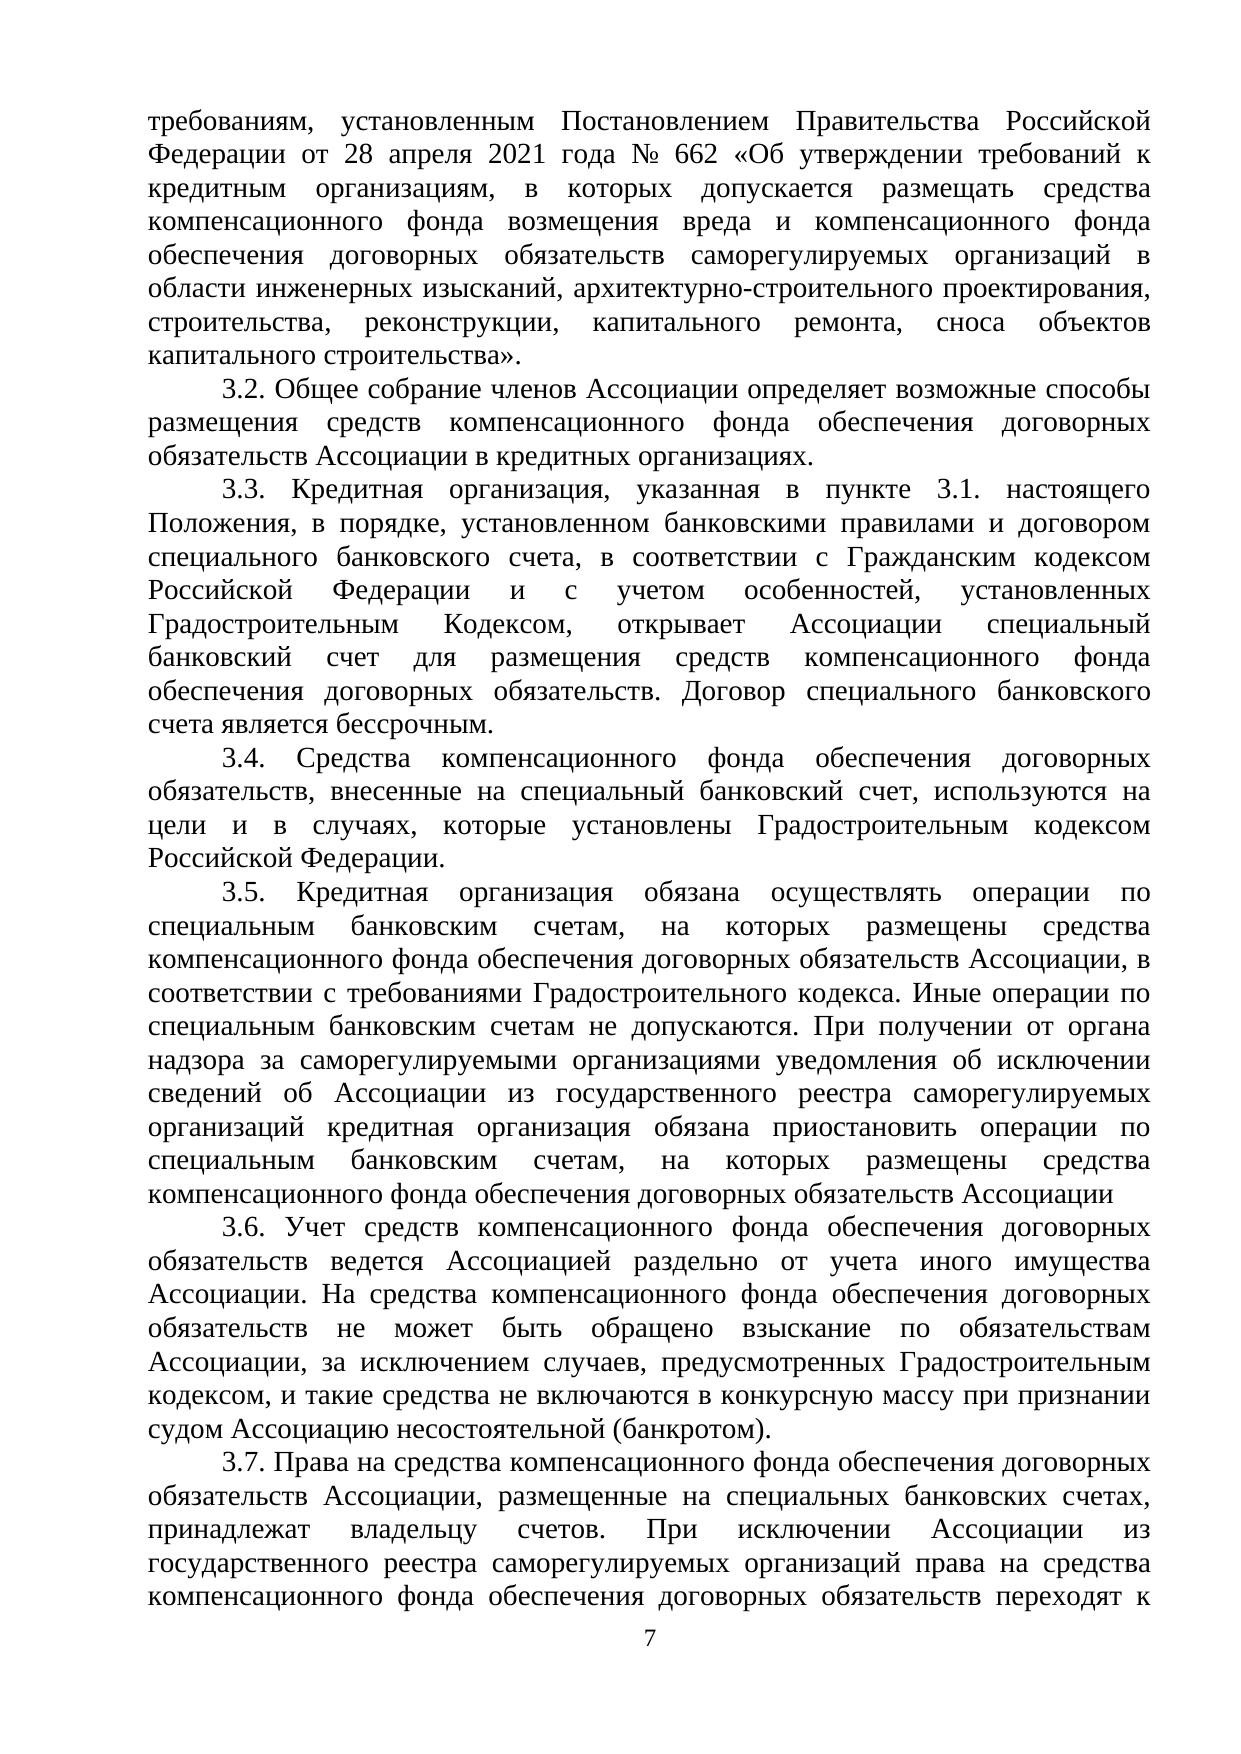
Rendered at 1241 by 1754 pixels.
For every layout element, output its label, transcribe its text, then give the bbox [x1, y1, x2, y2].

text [148, 1444, 1152, 1612]
text 3.6. Учет средств компенсационного фонда обеспечения договорных обязательств ведется Ассоциацией раздельно от учета иного имущества Ассоциации. На средства компенсационного фонда обеспечения договорных обязательств не может быть обращено взыскание по обязательствам Ассоциации, за исключением случаев, предусмотренных Градостроительным кодексом, и такие средства не включаются в конкурсную массу при признании судом Ассоциацию несостоятельной (банкротом). [148, 1209, 1152, 1444]
text 3.3. Кредитная организация, указанная в пункте 3.1. настоящего Положения, в порядке, установленном банковскими правилами и договором специального банковского счета, в соответствии с Гражданским кодексом Российской Федерации и с учетом особенностей, установленных Градостроительным Кодексом, открывает Ассоциации специальный банковский счет для размещения средств компенсационного фонда обеспечения договорных обязательств. Договор специального банковского счета является бессрочным. [148, 472, 1152, 740]
text 3.2. Общее собрание членов Ассоциации определяет возможные способы размещения средств компенсационного фонда обеспечения договорных обязательств Ассоциации в кредитных организациях. [148, 371, 1152, 472]
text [148, 103, 1152, 371]
text 3.5. Кредитная организация обязана осуществлять операции по специальным банковским счетам, на которых размещены средства компенсационного фонда обеспечения договорных обязательств Ассоциации, в соответствии с требованиями Градостроительного кодекса. Иные операции по специальным банковским счетам не допускаются. При получении от органа надзора за саморегулируемыми организациями уведомления об исключении сведений об Ассоциации из государственного реестра саморегулируемых организаций кредитная организация обязана приостановить операции по специальным банковским счетам, на которых размещены средства компенсационного фонда обеспечения договорных обязательств Ассоциации [148, 874, 1152, 1209]
text 3.4. Средства компенсационного фонда обеспечения договорных обязательств, внесенные на специальный банковский счет, используются на цели и в случаях, которые установлены Градостроительным кодексом Российской Федерации. [148, 740, 1152, 874]
